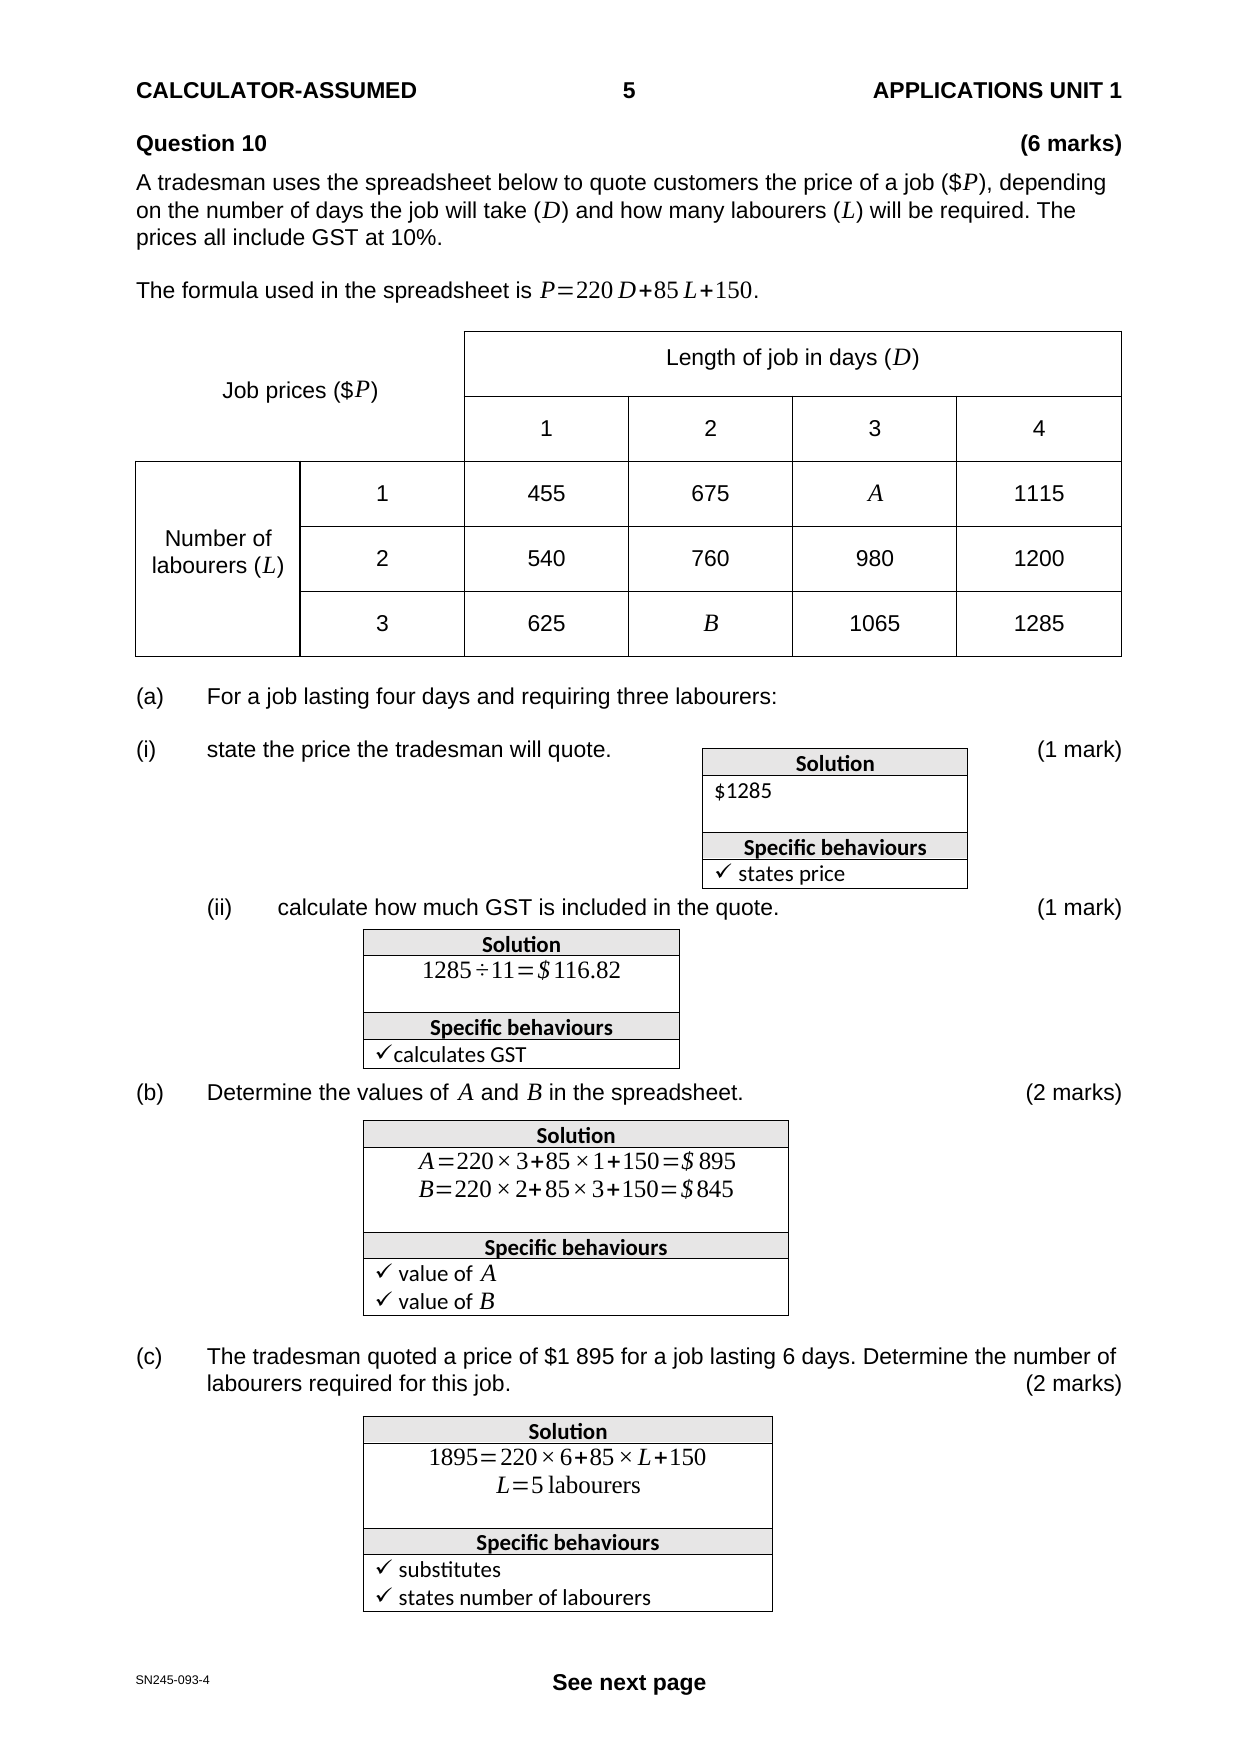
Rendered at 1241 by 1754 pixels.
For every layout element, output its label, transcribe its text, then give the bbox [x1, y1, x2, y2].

table_cell 4 [957, 397, 1121, 461]
table_cell 2 [629, 397, 792, 461]
table_cell 980 [793, 527, 956, 591]
table_cell 625 [465, 592, 628, 656]
text (i) state the price the tradesman will quote. (1 mark) [136, 736, 1122, 762]
table_cell 675 [629, 462, 792, 526]
table_cell 3 [301, 592, 464, 656]
text The formula used in the spreadsheet is . [136, 277, 1122, 304]
table_cell 1285 [957, 592, 1121, 656]
text (c) The tradesman quoted a price of $1 895 for a job lasting 6 days. Determine the number of labourers required for this job. (2 marks) [136, 1343, 1122, 1396]
table_header Length of job in days () [465, 332, 1121, 396]
table_cell 1200 [957, 527, 1121, 591]
table_cell 1 [465, 397, 628, 461]
table_cell 1065 [793, 592, 956, 656]
text Question 10 (6 marks) [136, 130, 1122, 156]
text A tradesman uses the spreadsheet below to quote customers the price of a job ($), depending on the number of days the job will take () and how many labourers () will be required. The prices all include GST at 10%. [136, 169, 1122, 250]
table_cell [793, 462, 956, 526]
text (ii) calculate how much GST is included in the quote. (1 mark) [207, 894, 1122, 920]
table_cell 760 [629, 527, 792, 591]
table_cell 1115 [957, 462, 1121, 526]
table_cell [629, 592, 792, 656]
table_cell 455 [465, 462, 628, 526]
table_cell Number of labourers () [136, 462, 299, 656]
table_cell 3 [793, 397, 956, 461]
table_cell 1 [301, 462, 464, 526]
table_cell 2 [301, 527, 464, 591]
text (a) For a job lasting four days and requiring three labourers: [136, 683, 1122, 709]
text (b) Determine the values of and in the spreadsheet. (2 marks) [136, 1078, 1122, 1106]
table_cell 540 [465, 527, 628, 591]
table_header Job prices ($) [136, 331, 464, 461]
